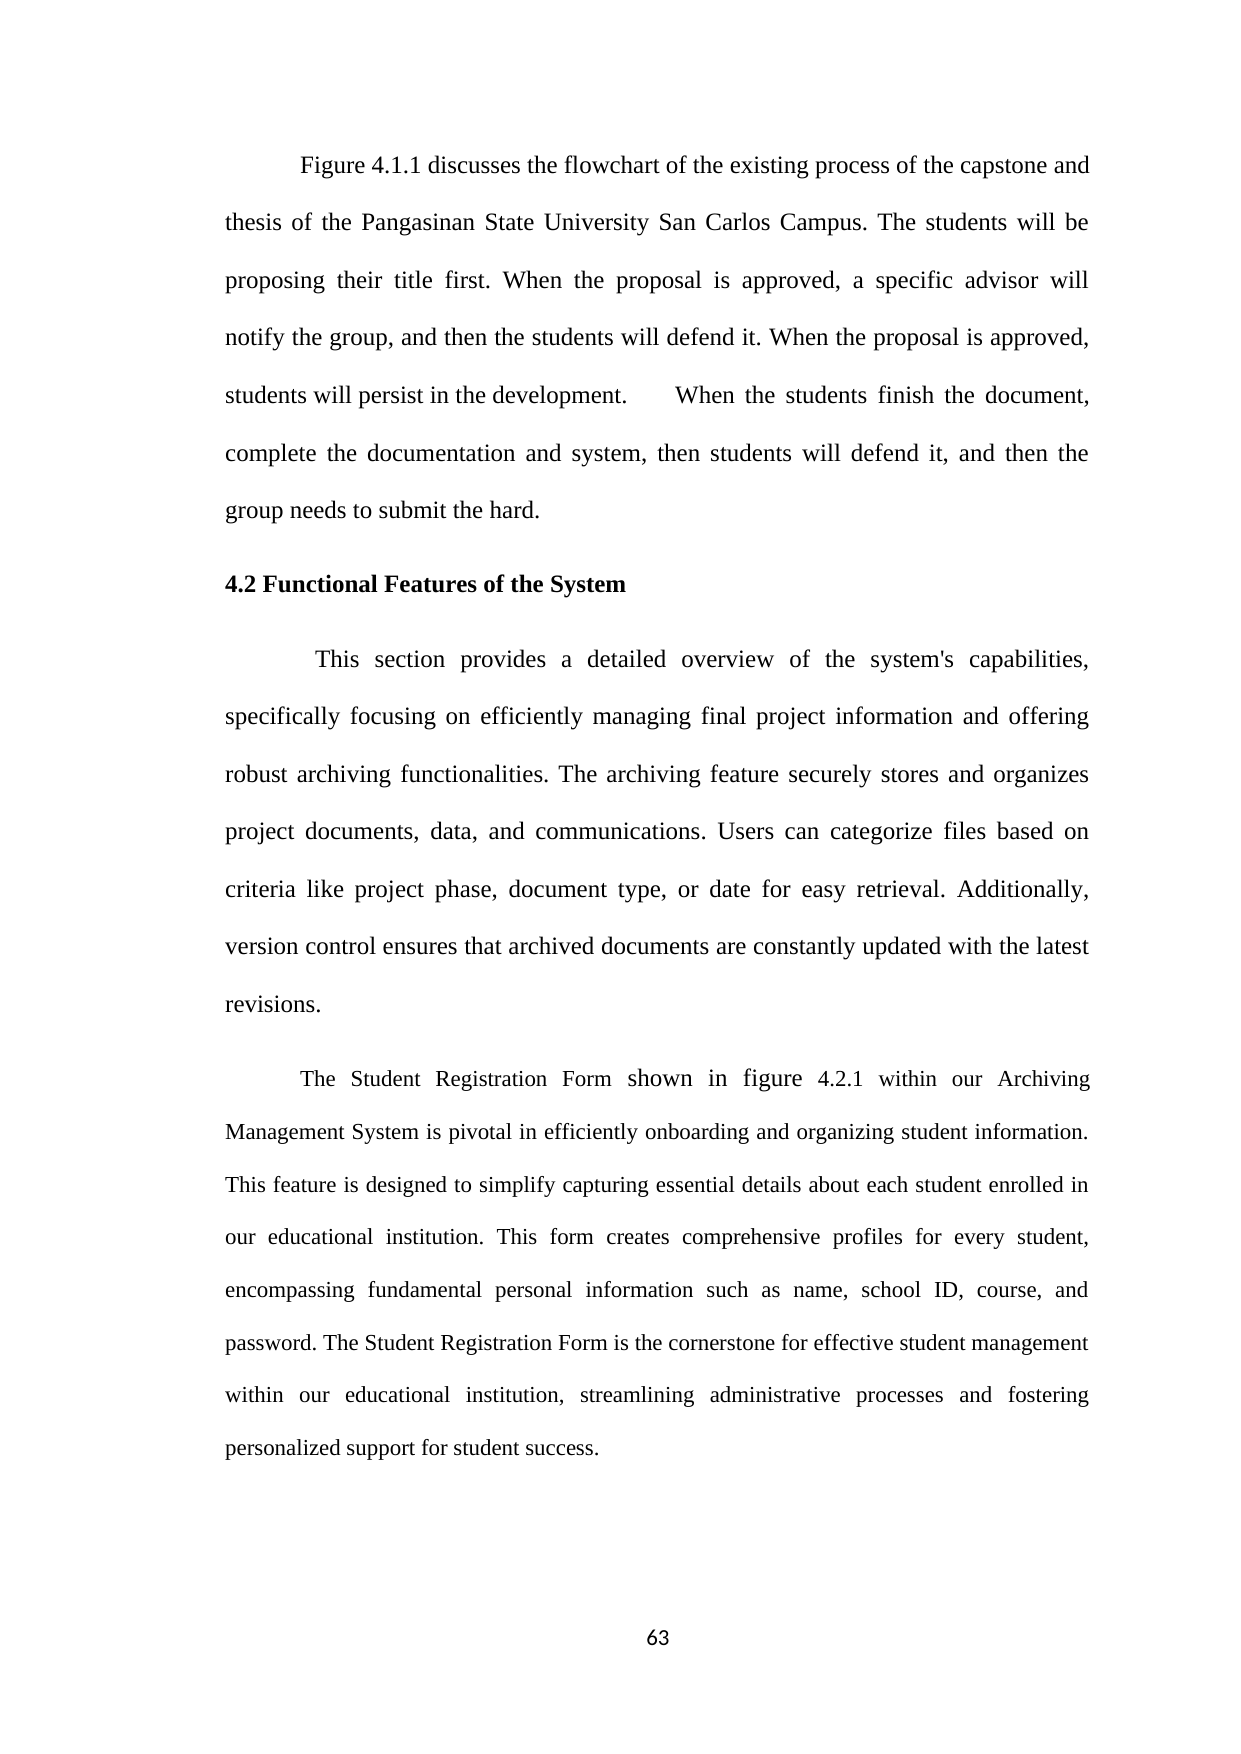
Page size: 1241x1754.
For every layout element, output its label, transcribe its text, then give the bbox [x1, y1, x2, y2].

text Figure 4.1.1 discusses the flowchart of the existing process of the capstone and thesis of the Pangasinan State University San Carlos Campus. The students will be proposing their title first. When the proposal is approved, a specific advisor will notify the group, and then the students will defend it. When the proposal is approved, students will persist in the development. When the students finish the document, complete the documentation and system, then students will defend it, and then the group needs to submit the hard. [225, 150, 1090, 524]
text 4.2 Functional Features of the System [225, 569, 1090, 598]
text The Student Registration Form shown in figure 4.2.1 within our Archiving Management System is pivotal in efficiently onboarding and organizing student information. This feature is designed to simplify capturing essential details about each student enrolled in our educational institution. This form creates comprehensive profiles for every student, encompassing fundamental personal information such as name, school ID, course, and password. The Student Registration Form is the cornerstone for effective student management within our educational institution, streamlining administrative processes and fostering personalized support for student success. [225, 1063, 1090, 1461]
text This section provides a detailed overview of the system's capabilities, specifically focusing on efficiently managing final project information and offering robust archiving functionalities. The archiving feature securely stores and organizes project documents, data, and communications. Users can categorize files based on criteria like project phase, document type, or date for easy retrieval. Additionally, version control ensures that archived documents are constantly updated with the latest revisions. [225, 644, 1090, 1017]
